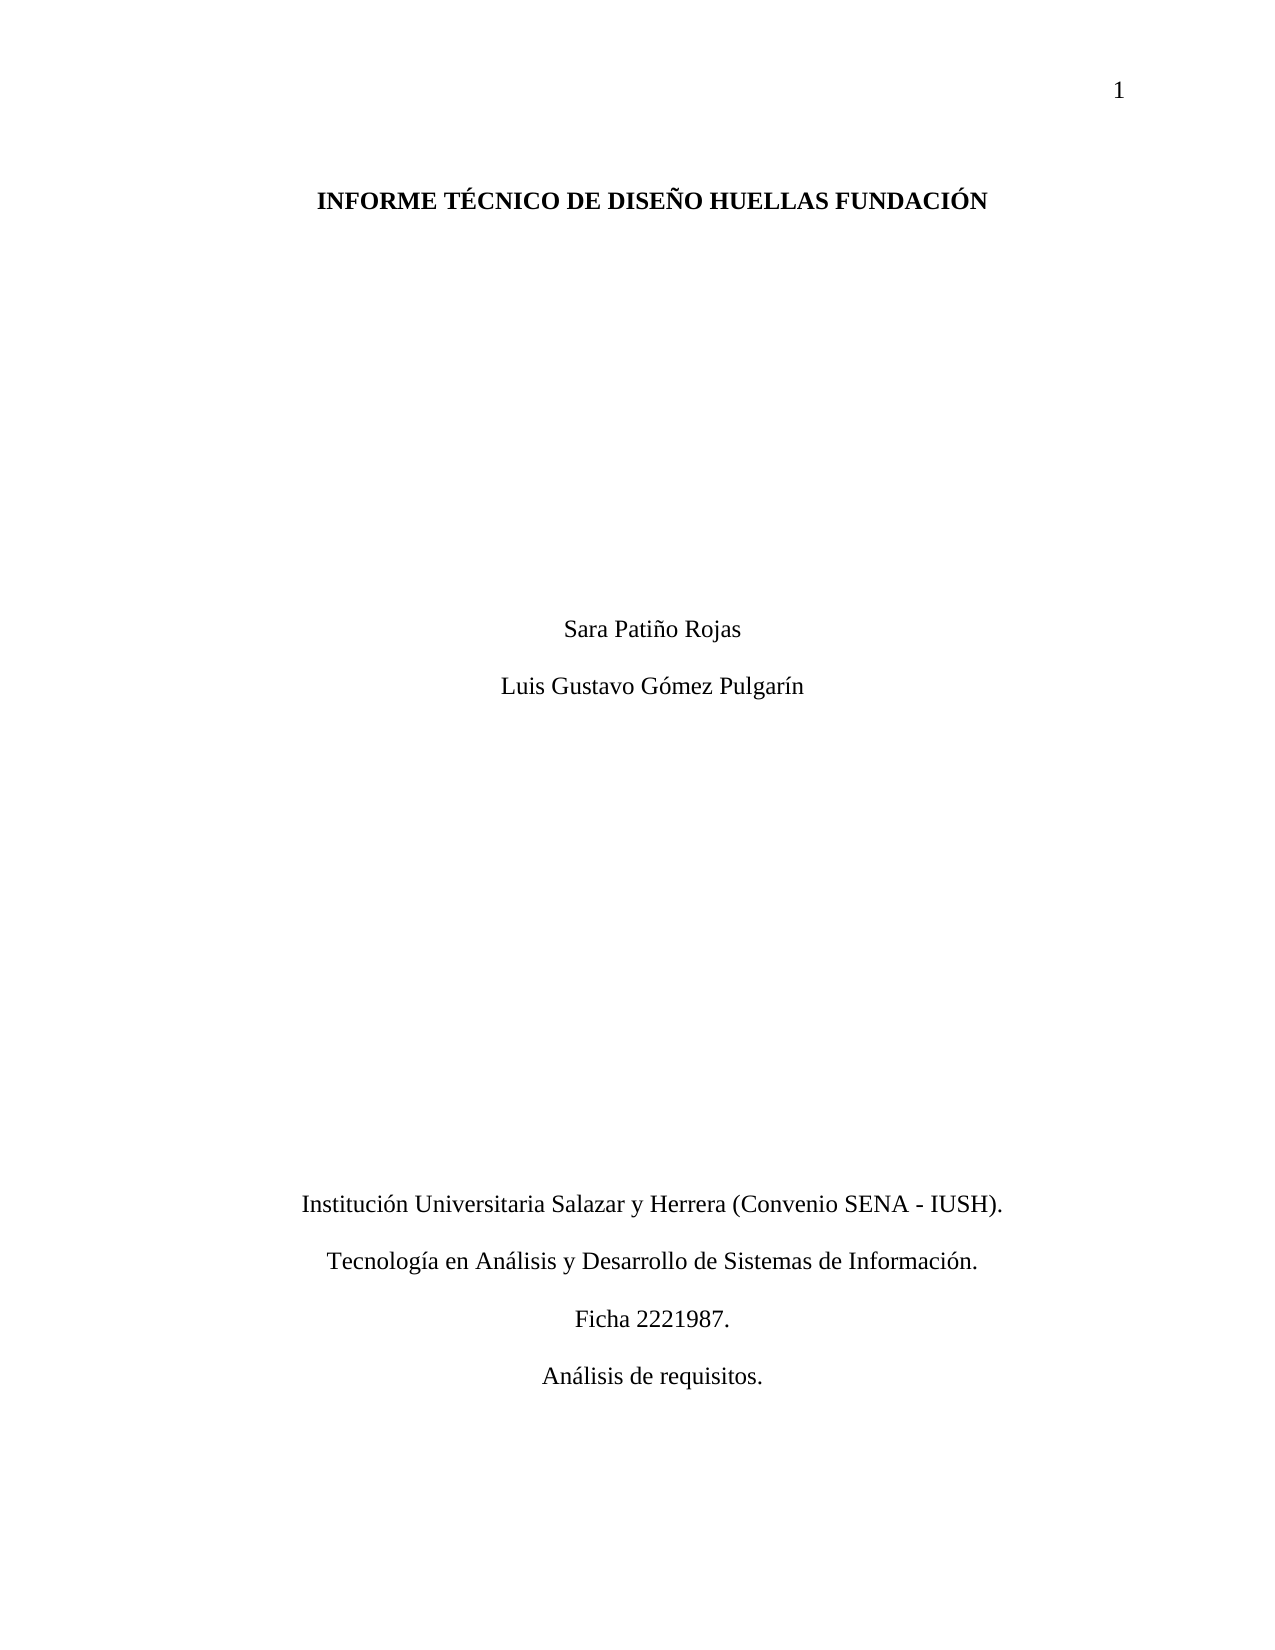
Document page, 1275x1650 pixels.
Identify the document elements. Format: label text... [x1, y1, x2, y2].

text Tecnología en Análisis y Desarrollo de Sistemas de Información. [150, 1246, 1125, 1275]
text Institución Universitaria Salazar y Herrera (Convenio SENA - IUSH). [150, 1189, 1125, 1217]
text Sara Patiño Rojas [150, 614, 1125, 642]
text Análisis de requisitos. [150, 1361, 1125, 1390]
text Ficha 2221987. [150, 1304, 1125, 1332]
text Luis Gustavo Gómez Pulgarín [150, 671, 1125, 700]
title INFORME TÉCNICO DE DISEÑO HUELLAS FUNDACIÓN [150, 186, 1125, 215]
